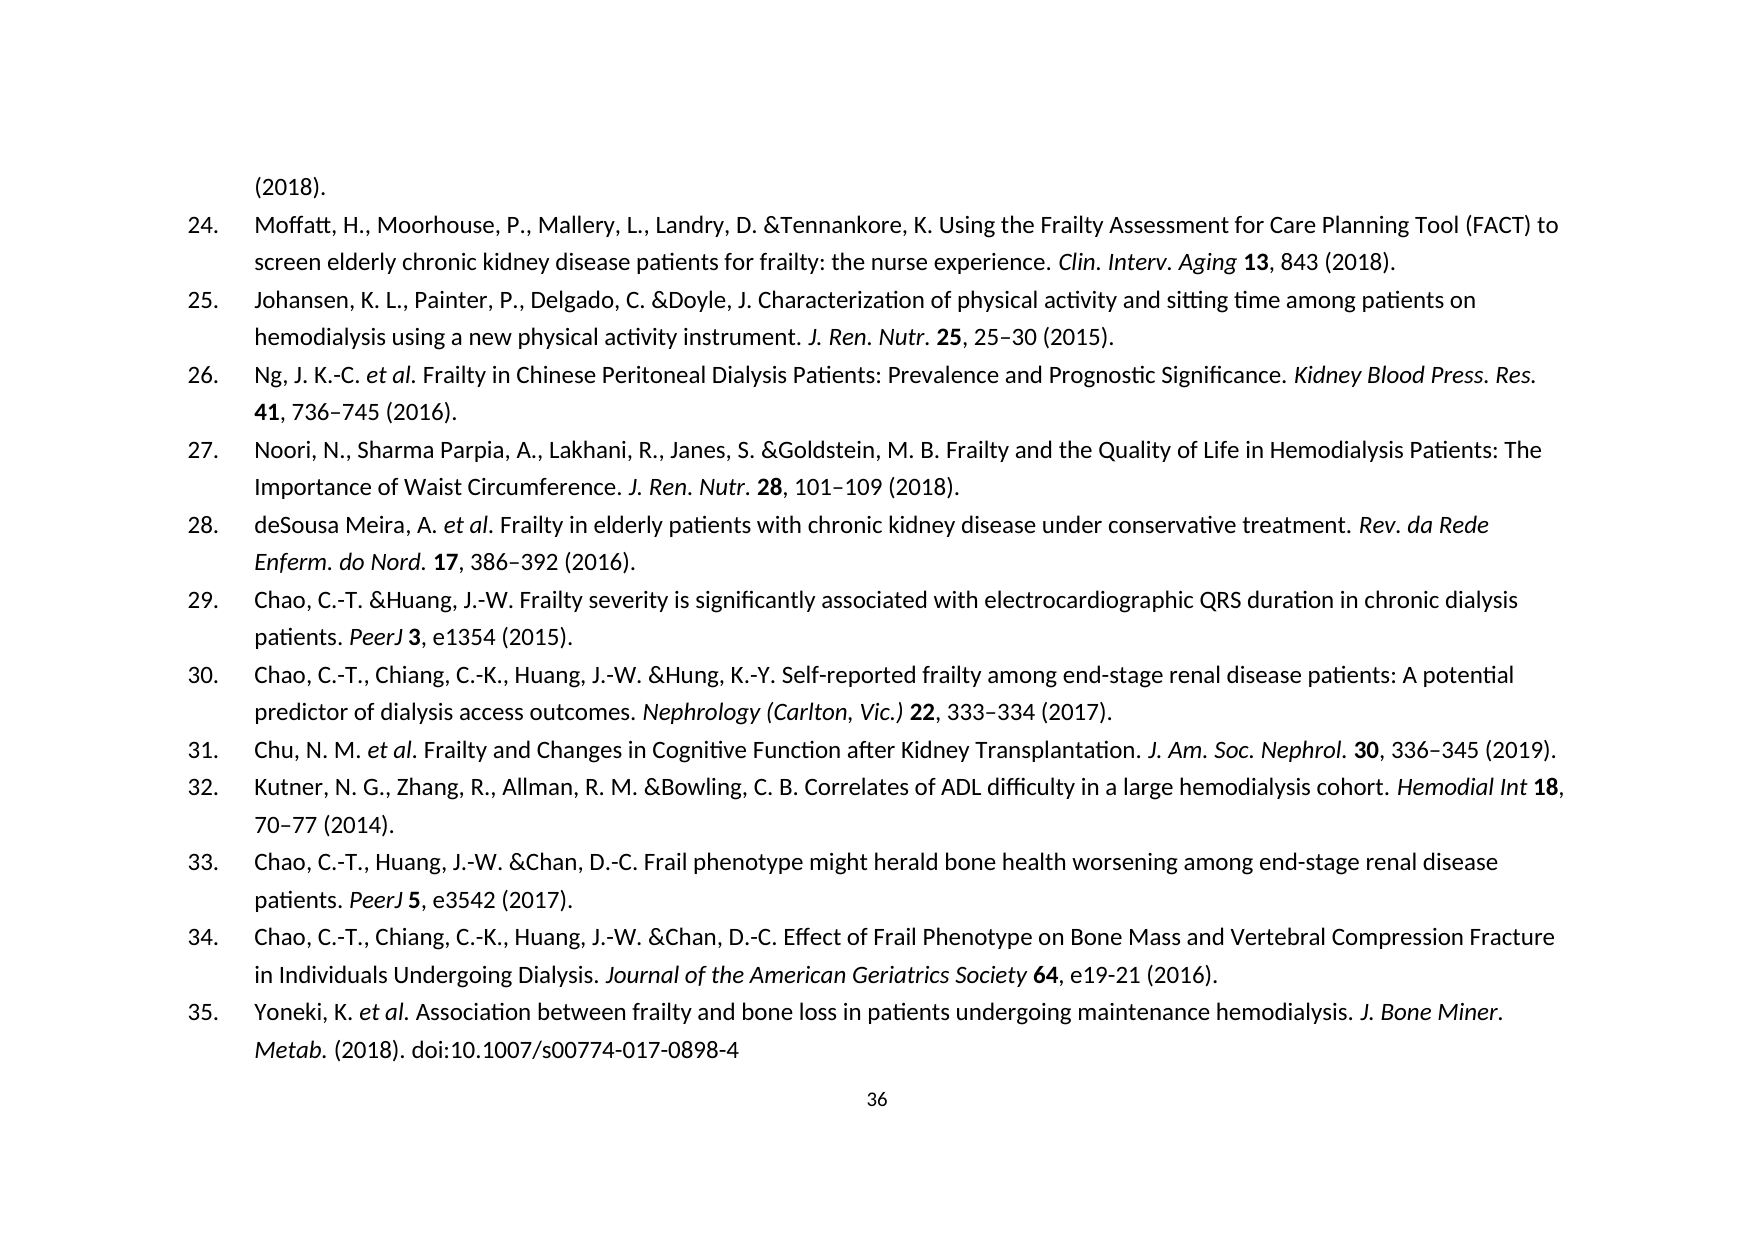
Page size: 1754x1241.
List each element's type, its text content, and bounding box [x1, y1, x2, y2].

text 31. Chu, N. M. et al. Frailty and Changes in Cognitive Function after Kidney Transplantation. J. Am. Soc. Nephrol. 30, 336–345 (2019). [187, 731, 1566, 768]
text 29. Chao, C.-T. &Huang, J.-W. Frailty severity is significantly associated with electrocardiographic QRS duration in chronic dialysis patients. PeerJ 3, e1354 (2015). [187, 581, 1566, 656]
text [187, 168, 1566, 206]
text 33. Chao, C.-T., Huang, J.-W. &Chan, D.-C. Frail phenotype might herald bone health worsening among end-stage renal disease patients. PeerJ 5, e3542 (2017). [187, 843, 1566, 918]
text 35. Yoneki, K. et al. Association between frailty and bone loss in patients undergoing maintenance hemodialysis. J. Bone Miner. Metab. (2018). doi:10.1007/s00774-017-0898-4 [187, 993, 1566, 1068]
text 24. Moffatt, H., Moorhouse, P., Mallery, L., Landry, D. &Tennankore, K. Using the Frailty Assessment for Care Planning Tool (FACT) to screen elderly chronic kidney disease patients for frailty: the nurse experience. Clin. Interv. Aging 13, 843 (2018). [187, 206, 1566, 281]
text 26. Ng, J. K.-C. et al. Frailty in Chinese Peritoneal Dialysis Patients: Prevalence and Prognostic Significance. Kidney Blood Press. Res. 41, 736–745 (2016). [187, 356, 1566, 431]
text 34. Chao, C.-T., Chiang, C.-K., Huang, J.-W. &Chan, D.-C. Effect of Frail Phenotype on Bone Mass and Vertebral Compression Fracture in Individuals Undergoing Dialysis. Journal of the American Geriatrics Society 64, e19-21 (2016). [187, 918, 1566, 993]
text 27. Noori, N., Sharma Parpia, A., Lakhani, R., Janes, S. &Goldstein, M. B. Frailty and the Quality of Life in Hemodialysis Patients: The Importance of Waist Circumference. J. Ren. Nutr. 28, 101–109 (2018). [187, 431, 1566, 506]
text 30. Chao, C.-T., Chiang, C.-K., Huang, J.-W. &Hung, K.-Y. Self-reported frailty among end-stage renal disease patients: A potential predictor of dialysis access outcomes. Nephrology (Carlton, Vic.) 22, 333–334 (2017). [187, 656, 1566, 731]
text 25. Johansen, K. L., Painter, P., Delgado, C. &Doyle, J. Characterization of physical activity and sitting time among patients on hemodialysis using a new physical activity instrument. J. Ren. Nutr. 25, 25–30 (2015). [187, 281, 1566, 356]
text 28. deSousa Meira, A. et al. Frailty in elderly patients with chronic kidney disease under conservative treatment. Rev. da Rede Enferm. do Nord. 17, 386–392 (2016). [187, 506, 1566, 581]
text 32. Kutner, N. G., Zhang, R., Allman, R. M. &Bowling, C. B. Correlates of ADL difficulty in a large hemodialysis cohort. Hemodial Int 18, 70–77 (2014). [187, 768, 1566, 843]
